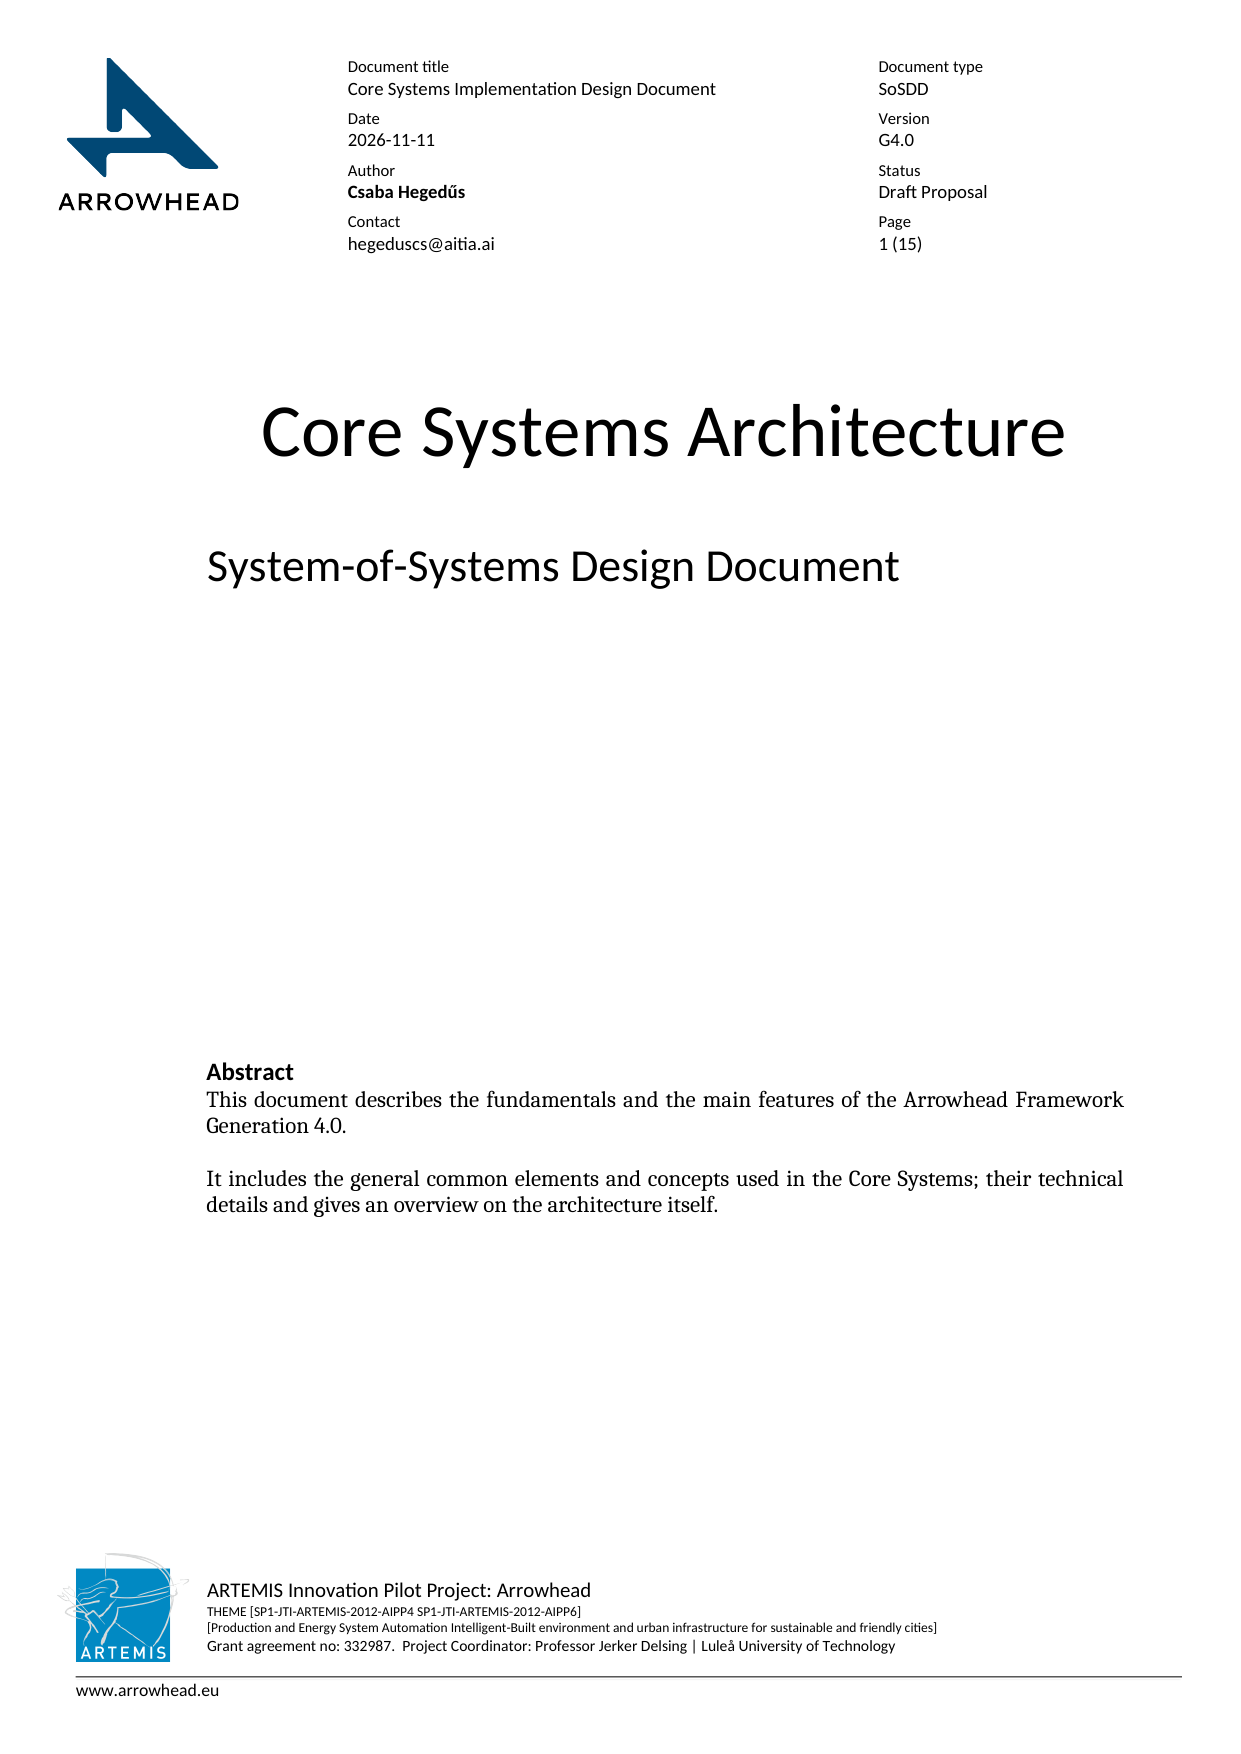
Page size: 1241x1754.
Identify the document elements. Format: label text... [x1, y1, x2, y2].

text Core Systems Architecture [207, 384, 1122, 476]
picture [102, 1632, 107, 1643]
text System-of-Systems Design Document [207, 537, 1122, 592]
picture [57, 1553, 190, 1662]
picture [58, 58, 239, 217]
picture [109, 1647, 116, 1658]
picture [96, 1647, 101, 1658]
